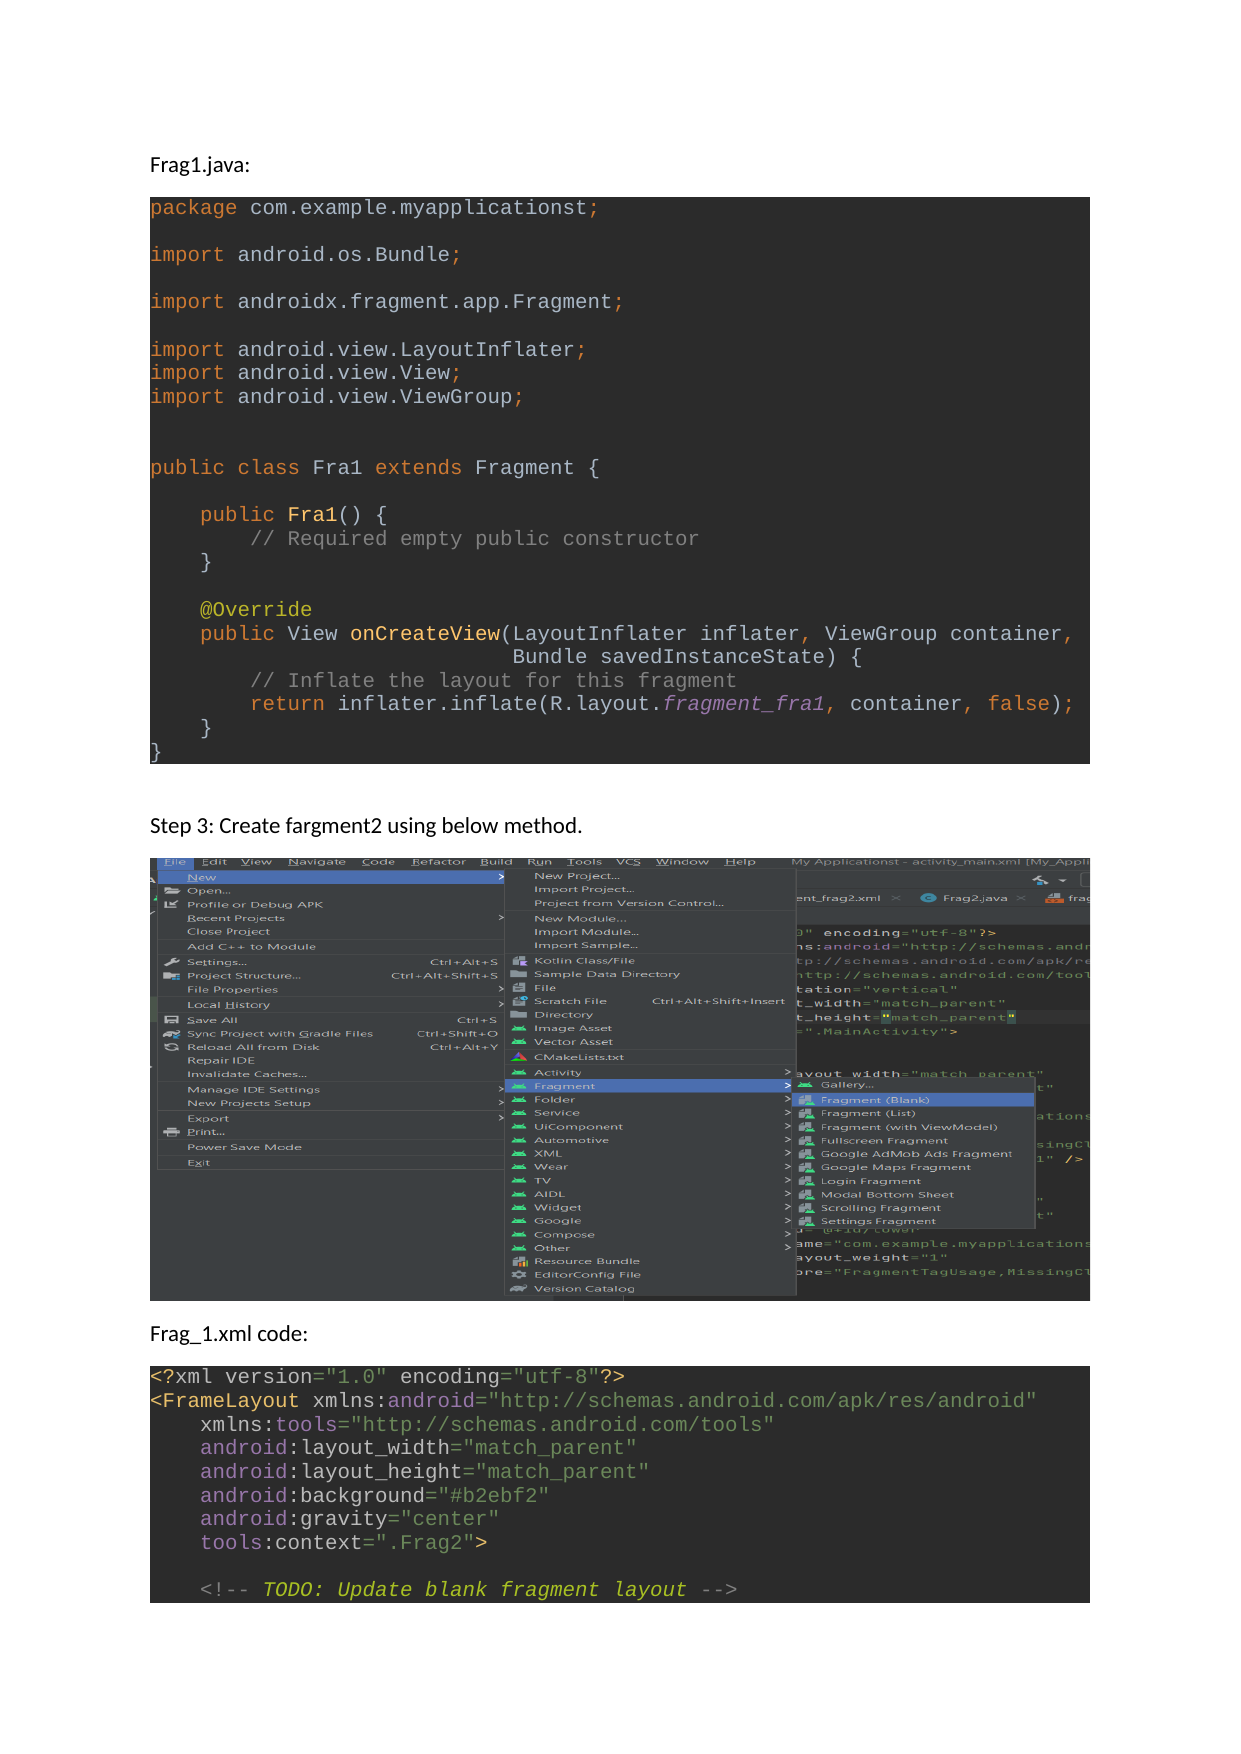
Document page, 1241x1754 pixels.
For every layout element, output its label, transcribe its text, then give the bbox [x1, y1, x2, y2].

text Frag1.java: [150, 150, 1090, 178]
picture [150, 858, 1091, 1301]
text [150, 1366, 1090, 1603]
text Step 3: Create fargment2 using below method. [150, 811, 1090, 839]
text Frag_1.xml code: [150, 1319, 1090, 1347]
text package com.example.myapplicationst; import android.os.Bundle; import androidx.fragment.app.Fragment; import android.view.LayoutInflater; import android.view.View; import android.view.ViewGroup; public class Fra1 extends Fragment { public Fra1() { // Required empty public constructor } @Override public View onCreateView(LayoutInflater inflater, ViewGroup container, Bundle savedInstanceState) { // Inflate the layout for this fragment return inflater.inflate(R.layout.fragment_fra1, container, false); } } [150, 197, 1090, 764]
